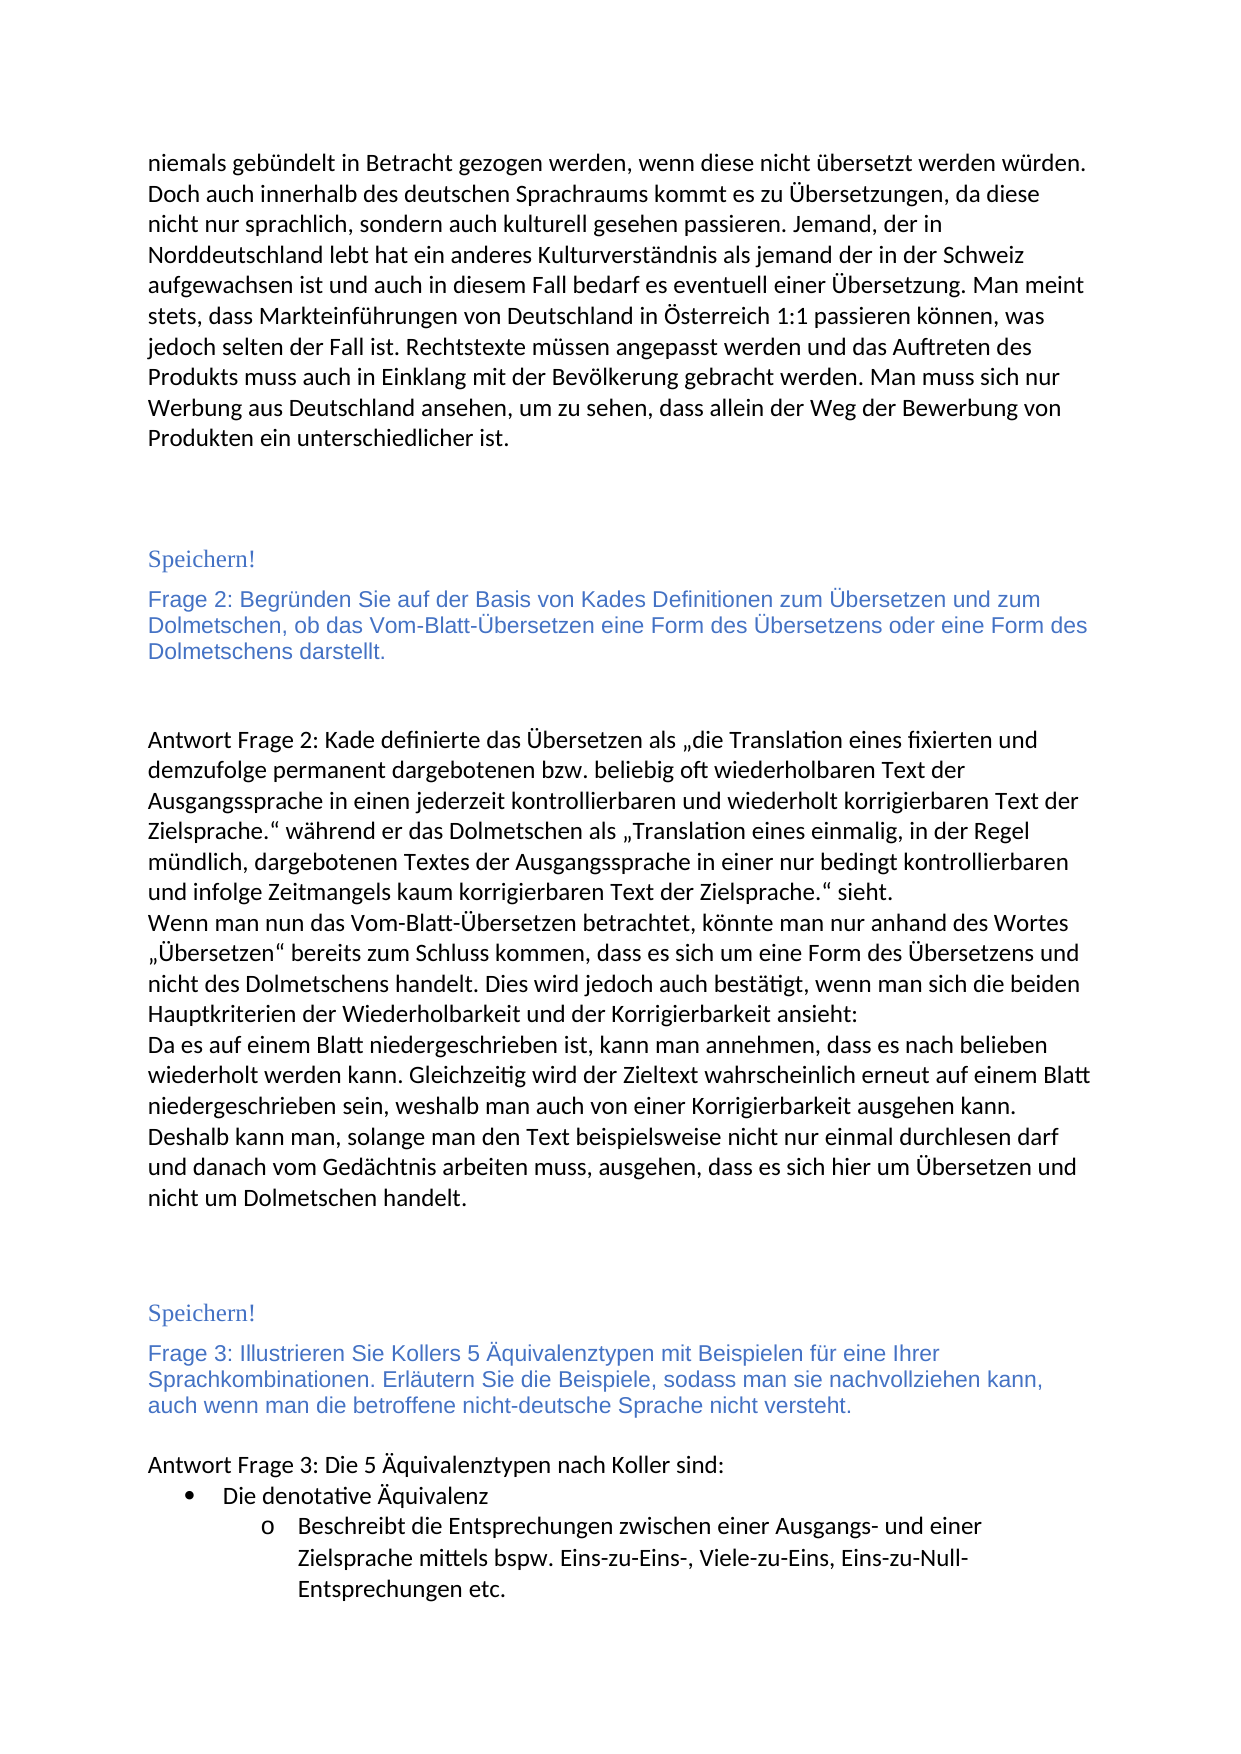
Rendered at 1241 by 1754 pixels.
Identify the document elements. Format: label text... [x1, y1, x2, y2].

text Antwort Frage 2: Kade definierte das Übersetzen als „die Translation eines fixierten und demzufolge permanent dargebotenen bzw. beliebig oft wiederholbaren Text der Ausgangssprache in einen jederzeit kontrollierbaren und wiederholt korrigierbaren Text der Zielsprache.“ während er das Dolmetschen als „Translation eines einmalig, in der Regel mündlich, dargebotenen Textes der Ausgangssprache in einer nur bedingt kontrollierbaren und infolge Zeitmangels kaum korrigierbaren Text der Zielsprache.“ sieht. [148, 724, 1093, 907]
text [148, 148, 1093, 453]
list Beschreibt die Entsprechungen zwischen einer Ausgangs- und einer Zielsprache mittels bspw. Eins-zu-Eins-, Viele-zu-Eins, Eins-zu-Null-Entsprechungen etc. [260, 1510, 1093, 1603]
text Speichern! [148, 1298, 1093, 1327]
text Wenn man nun das Vom-Blatt-Übersetzen betrachtet, könnte man nur anhand des Wortes „Übersetzen“ bereits zum Schluss kommen, dass es sich um eine Form des Übersetzens und nicht des Dolmetschens handelt. Dies wird jedoch auch bestätigt, wenn man sich die beiden Hauptkriterien der Wiederholbarkeit und der Korrigierbarkeit ansieht: [148, 907, 1093, 1029]
text Frage 2: Begründen Sie auf der Basis von Kades Definitionen zum Übersetzen und zum Dolmetschen, ob das Vom-Blatt-Übersetzen eine Form des Übersetzens oder eine Form des Dolmetschens darstellt. [148, 586, 1093, 665]
text Da es auf einem Blatt niedergeschrieben ist, kann man annehmen, dass es nach belieben wiederholt werden kann. Gleichzeitig wird der Zieltext wahrscheinlich erneut auf einem Blatt niedergeschrieben sein, weshalb man auch von einer Korrigierbarkeit ausgehen kann. [148, 1029, 1093, 1121]
text Speichern! [148, 544, 1093, 573]
text Frage 3: Illustrieren Sie Kollers 5 Äquivalenztypen mit Beispielen für eine Ihrer Sprachkombinationen. Erläutern Sie die Beispiele, sodass man sie nachvollziehen kann, auch wenn man die betroffene nicht-deutsche Sprache nicht versteht. [148, 1340, 1093, 1419]
text Deshalb kann man, solange man den Text beispielsweise nicht nur einmal durchlesen darf und danach vom Gedächtnis arbeiten muss, ausgehen, dass es sich hier um Übersetzen und nicht um Dolmetschen handelt. [148, 1121, 1093, 1212]
text Antwort Frage 3: Die 5 Äquivalenztypen nach Koller sind: [148, 1449, 1093, 1480]
list Die denotative Äquivalenz [185, 1480, 1093, 1510]
